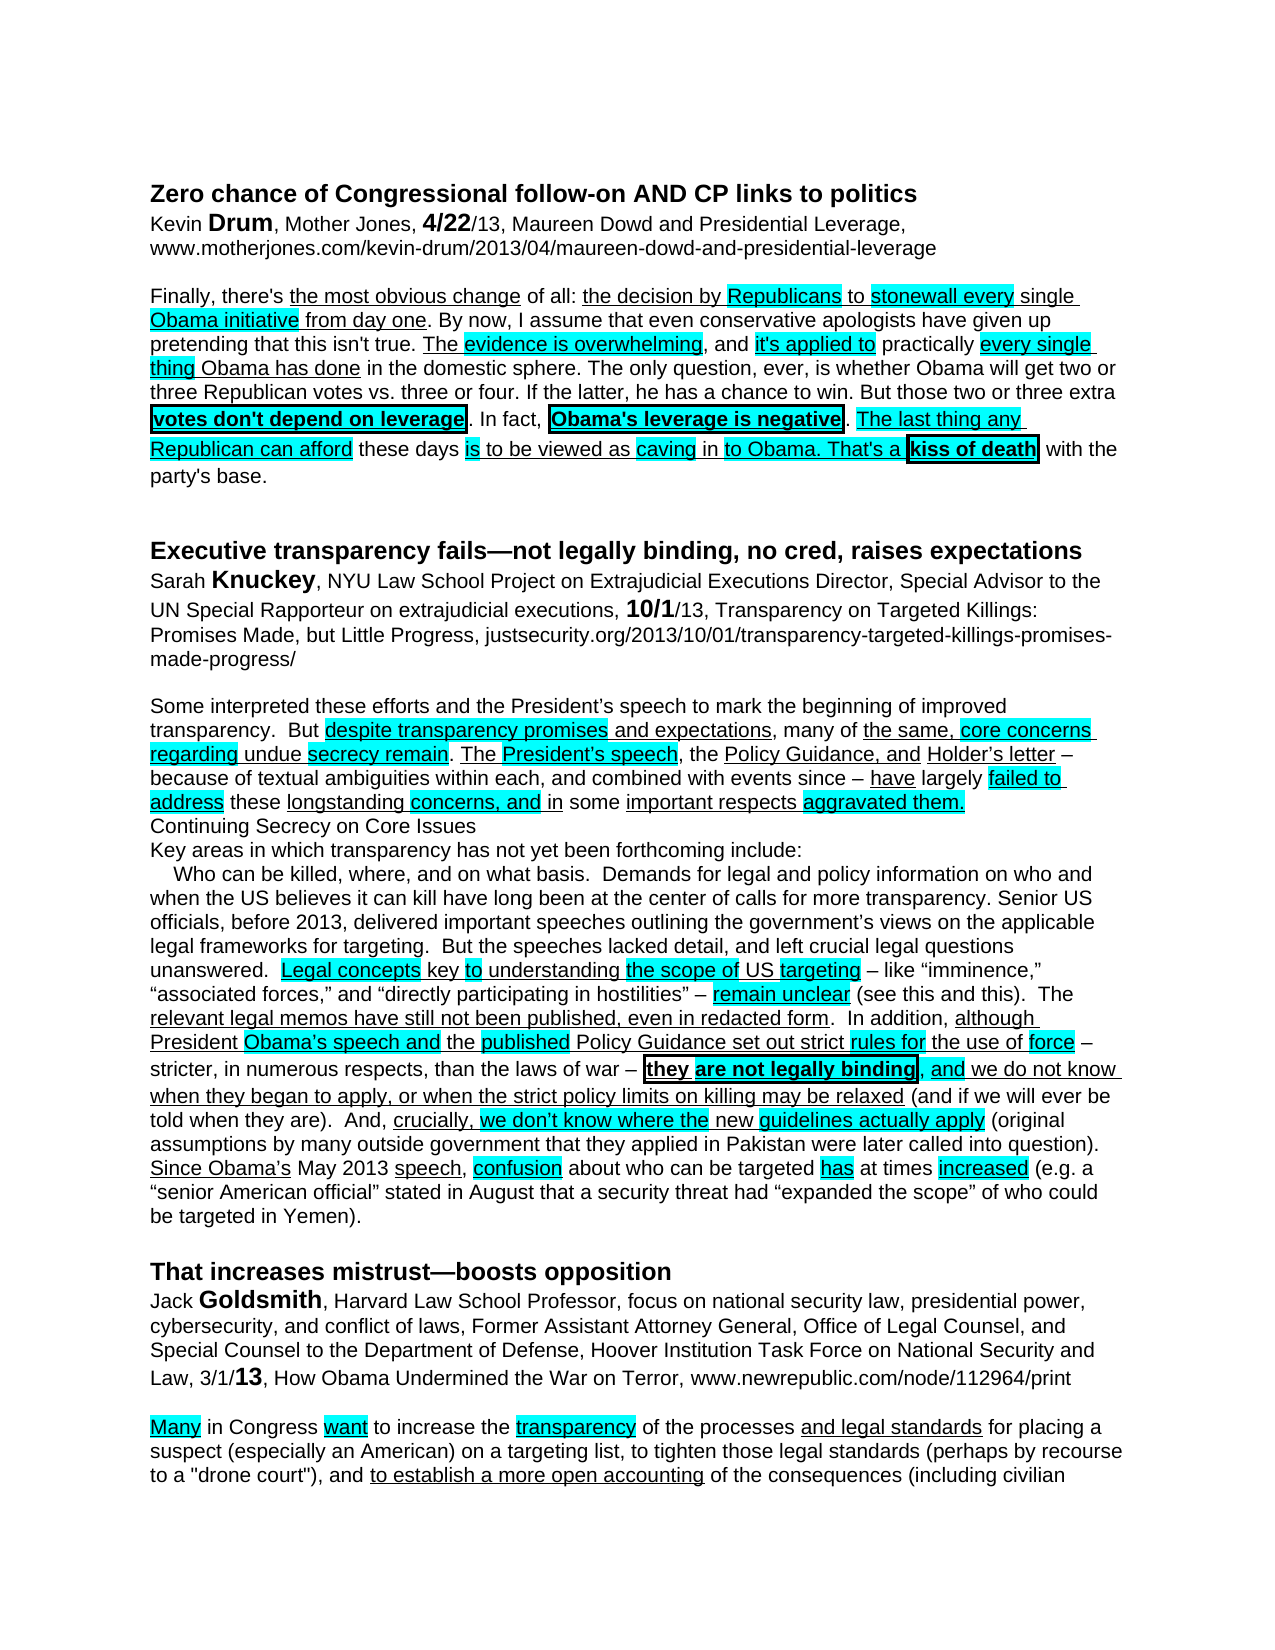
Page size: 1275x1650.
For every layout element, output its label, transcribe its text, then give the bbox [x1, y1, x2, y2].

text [150, 1414, 1125, 1486]
text Key areas in which transparency has not yet been forthcoming include: [150, 838, 1125, 862]
text Jack Goldsmith, Harvard Law School Professor, focus on national security law, presidential power, cybersecurity, and conflict of laws, Former Assistant Attorney General, Office of Legal Counsel, and Special Counsel to the Department of Defense, Hoover Institution Task Force on National Security and Law, 3/1/13, How Obama Undermined the War on Terror, www.newrepublic.com/node/112964/print [150, 1285, 1125, 1391]
text Some interpreted these efforts and the President’s speech to mark the beginning of improved transparency. But despite transparency promises and expectations, many of the same, core concerns regarding undue secrecy remain. The President’s speech, the Policy Guidance, and Holder’s letter – because of textual ambiguities within each, and combined with events since – have largely failed to address these longstanding concerns, and in some important respects aggravated them. [150, 694, 1125, 814]
text Finally, there's the most obvious change of all: the decision by Republicans to stonewall every single Obama initiative from day one. By now, I assume that even conservative apologists have given up pretending that this isn't true. The evidence is overwhelming, and it's applied to practically every single thing Obama has done in the domestic sphere. The only question, ever, is whether Obama will get two or three Republican votes vs. three or four. If the latter, he has a chance to win. But those two or three extra votes don't depend on leverage. In fact, Obama's leverage is negative. The last thing any Republican can afford these days is to be viewed as caving in to Obama. That's a kiss of death with the party's base. [150, 284, 1125, 488]
text Continuing Secrecy on Core Issues [150, 814, 1125, 838]
text Who can be killed, where, and on what basis. Demands for legal and policy information on who and when the US believes it can kill have long been at the center of calls for more transparency. Senior US officials, before 2013, delivered important speeches outlining the government’s views on the applicable legal frameworks for targeting. But the speeches lacked detail, and left crucial legal questions unanswered. Legal concepts key to understanding the scope of US targeting – like “imminence,” “associated forces,” and “directly participating in hostilities” – remain unclear (see this and this). The relevant legal memos have still not been published, even in redacted form. In addition, although President Obama’s speech and the published Policy Guidance set out strict rules for the use of force – stricter, in numerous respects, than the laws of war – they are not legally binding, and we do not know when they began to apply, or when the strict policy limits on killing may be relaxed (and if we will ever be told when they are). And, crucially, we don’t know where the new guidelines actually apply (original assumptions by many outside government that they applied in Pakistan were later called into question). Since Obama’s May 2013 speech, confusion about who can be targeted has at times increased (e.g. a “senior American official” stated in August that a security threat had “expanded the scope” of who could be targeted in Yemen). [150, 862, 1125, 1228]
text Sarah Knuckey, NYU Law School Project on Extrajudicial Executions Director, Special Advisor to the UN Special Rapporteur on extrajudicial executions, 10/1/13, Transparency on Targeted Killings: Promises Made, but Little Progress, justsecurity.org/2013/10/01/transparency-targeted-killings-promises-made-progress/ [150, 565, 1125, 670]
text Executive transparency fails—not legally binding, no cred, raises expectations [150, 536, 1125, 565]
text Zero chance of Congressional follow-on AND CP links to politics [150, 179, 1125, 207]
text Kevin Drum, Mother Jones, 4/22/13, Maureen Dowd and Presidential Leverage, www.motherjones.com/kevin-drum/2013/04/maureen-dowd-and-presidential-leverage [150, 207, 1125, 260]
text That increases mistrust—boosts opposition [150, 1256, 1125, 1285]
